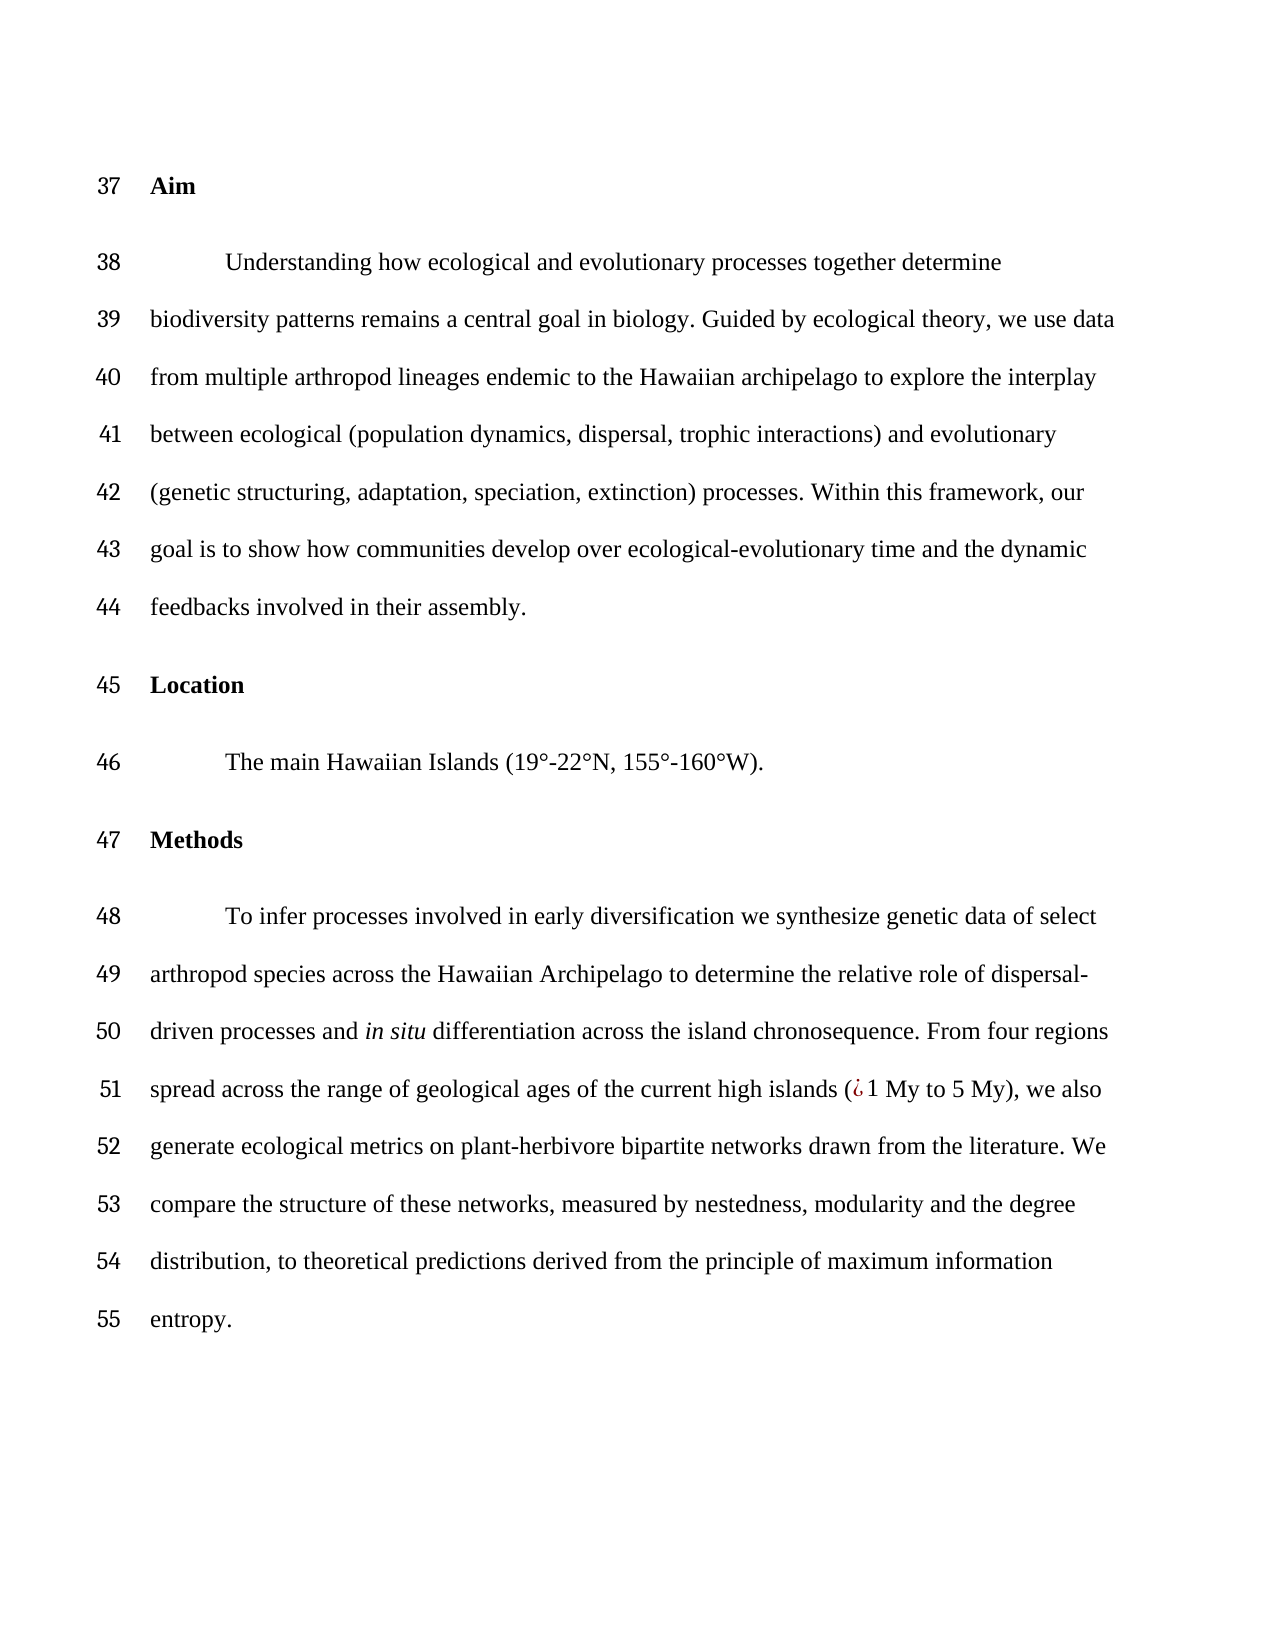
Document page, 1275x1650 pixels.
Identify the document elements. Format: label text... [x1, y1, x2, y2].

text The main Hawaiian Islands (19°-22°N, 155°-160°W). [150, 747, 1125, 775]
subtitle Methods [150, 825, 1125, 854]
subtitle Location [150, 670, 1125, 699]
subtitle Aim [150, 171, 1125, 199]
text Understanding how ecological and evolutionary processes together determine biodiversity patterns remains a central goal in biology. Guided by ecological theory, we use data from multiple arthropod lineages endemic to the Hawaiian archipelago to explore the interplay between ecological (population dynamics, dispersal, trophic interactions) and evolutionary (genetic structuring, adaptation, speciation, extinction) processes. Within this framework, our goal is to show how communities develop over ecological-evolutionary time and the dynamic feedbacks involved in their assembly. [150, 247, 1125, 621]
text To infer processes involved in early diversification we synthesize genetic data of select arthropod species across the Hawaiian Archipelago to determine the relative role of dispersal-driven processes and in situ differentiation across the island chronosequence. From four regions spread across the range of geological ages of the current high islands ( My to 5 My), we also generate ecological metrics on plant-herbivore bipartite networks drawn from the literature. We compare the structure of these networks, measured by nestedness, modularity and the degree distribution, to theoretical predictions derived from the principle of maximum information entropy. [150, 901, 1125, 1332]
